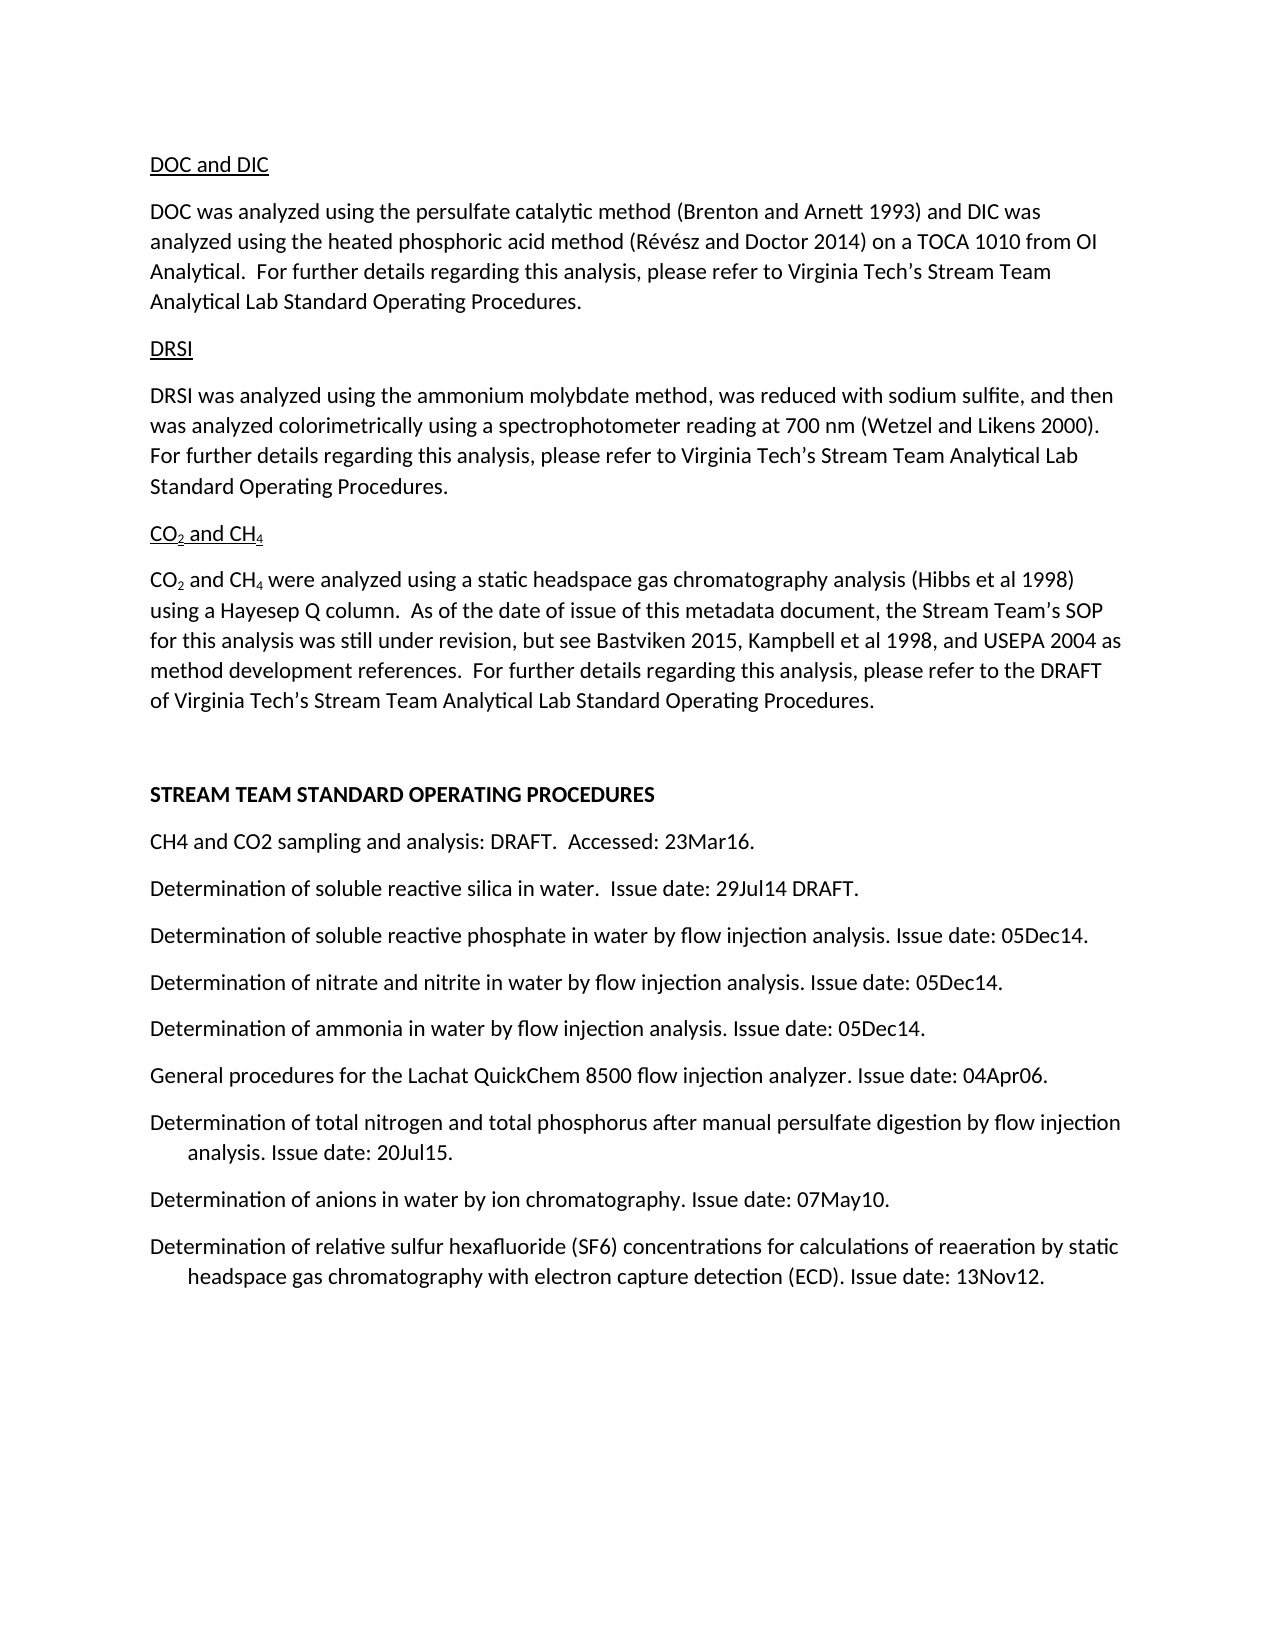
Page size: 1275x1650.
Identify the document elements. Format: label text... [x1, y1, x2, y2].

text Determination of nitrate and nitrite in water by flow injection analysis. Issue date: 05Dec14. [150, 968, 1125, 996]
text General procedures for the Lachat QuickChem 8500 flow injection analyzer. Issue date: 04Apr06. [150, 1061, 1125, 1089]
text DRSI was analyzed using the ammonium molybdate method, was reduced with sodium sulfite, and then was analyzed colorimetrically using a spectrophotometer reading at 700 nm (Wetzel and Likens 2000). For further details regarding this analysis, please refer to Virginia Tech’s Stream Team Analytical Lab Standard Operating Procedures. [150, 381, 1125, 500]
text CH4 and CO2 sampling and analysis: DRAFT. Accessed: 23Mar16. [150, 827, 1125, 855]
text Determination of total nitrogen and total phosphorus after manual persulfate digestion by flow injection analysis. Issue date: 20Jul15. [150, 1108, 1125, 1167]
text Determination of ammonia in water by flow injection analysis. Issue date: 05Dec14. [150, 1014, 1125, 1043]
text DOC and DIC [150, 150, 1125, 178]
text STREAM TEAM STANDARD OPERATING PROCEDURES [150, 780, 1125, 808]
text Determination of relative sulfur hexafluoride (SF6) concentrations for calculations of reaeration by static headspace gas chromatography with electron capture detection (ECD). Issue date: 13Nov12. [150, 1232, 1125, 1291]
text DRSI [150, 334, 1125, 362]
text Determination of soluble reactive silica in water. Issue date: 29Jul14 DRAFT. [150, 874, 1125, 902]
text CO2 and CH4 [150, 519, 1125, 547]
text Determination of soluble reactive phosphate in water by flow injection analysis. Issue date: 05Dec14. [150, 921, 1125, 949]
text Determination of anions in water by ion chromatography. Issue date: 07May10. [150, 1185, 1125, 1213]
text DOC was analyzed using the persulfate catalytic method (Brenton and Arnett 1993) and DIC was analyzed using the heated phosphoric acid method (Révész and Doctor 2014) on a TOCA 1010 from OI Analytical. For further details regarding this analysis, please refer to Virginia Tech’s Stream Team Analytical Lab Standard Operating Procedures. [150, 197, 1125, 316]
text CO2 and CH4 were analyzed using a static headspace gas chromatography analysis (Hibbs et al 1998) using a Hayesep Q column. As of the date of issue of this metadata document, the Stream Team’s SOP for this analysis was still under revision, but see Bastviken 2015, Kampbell et al 1998, and USEPA 2004 as method development references. For further details regarding this analysis, please refer to the DRAFT of Virginia Tech’s Stream Team Analytical Lab Standard Operating Procedures. [150, 566, 1125, 714]
